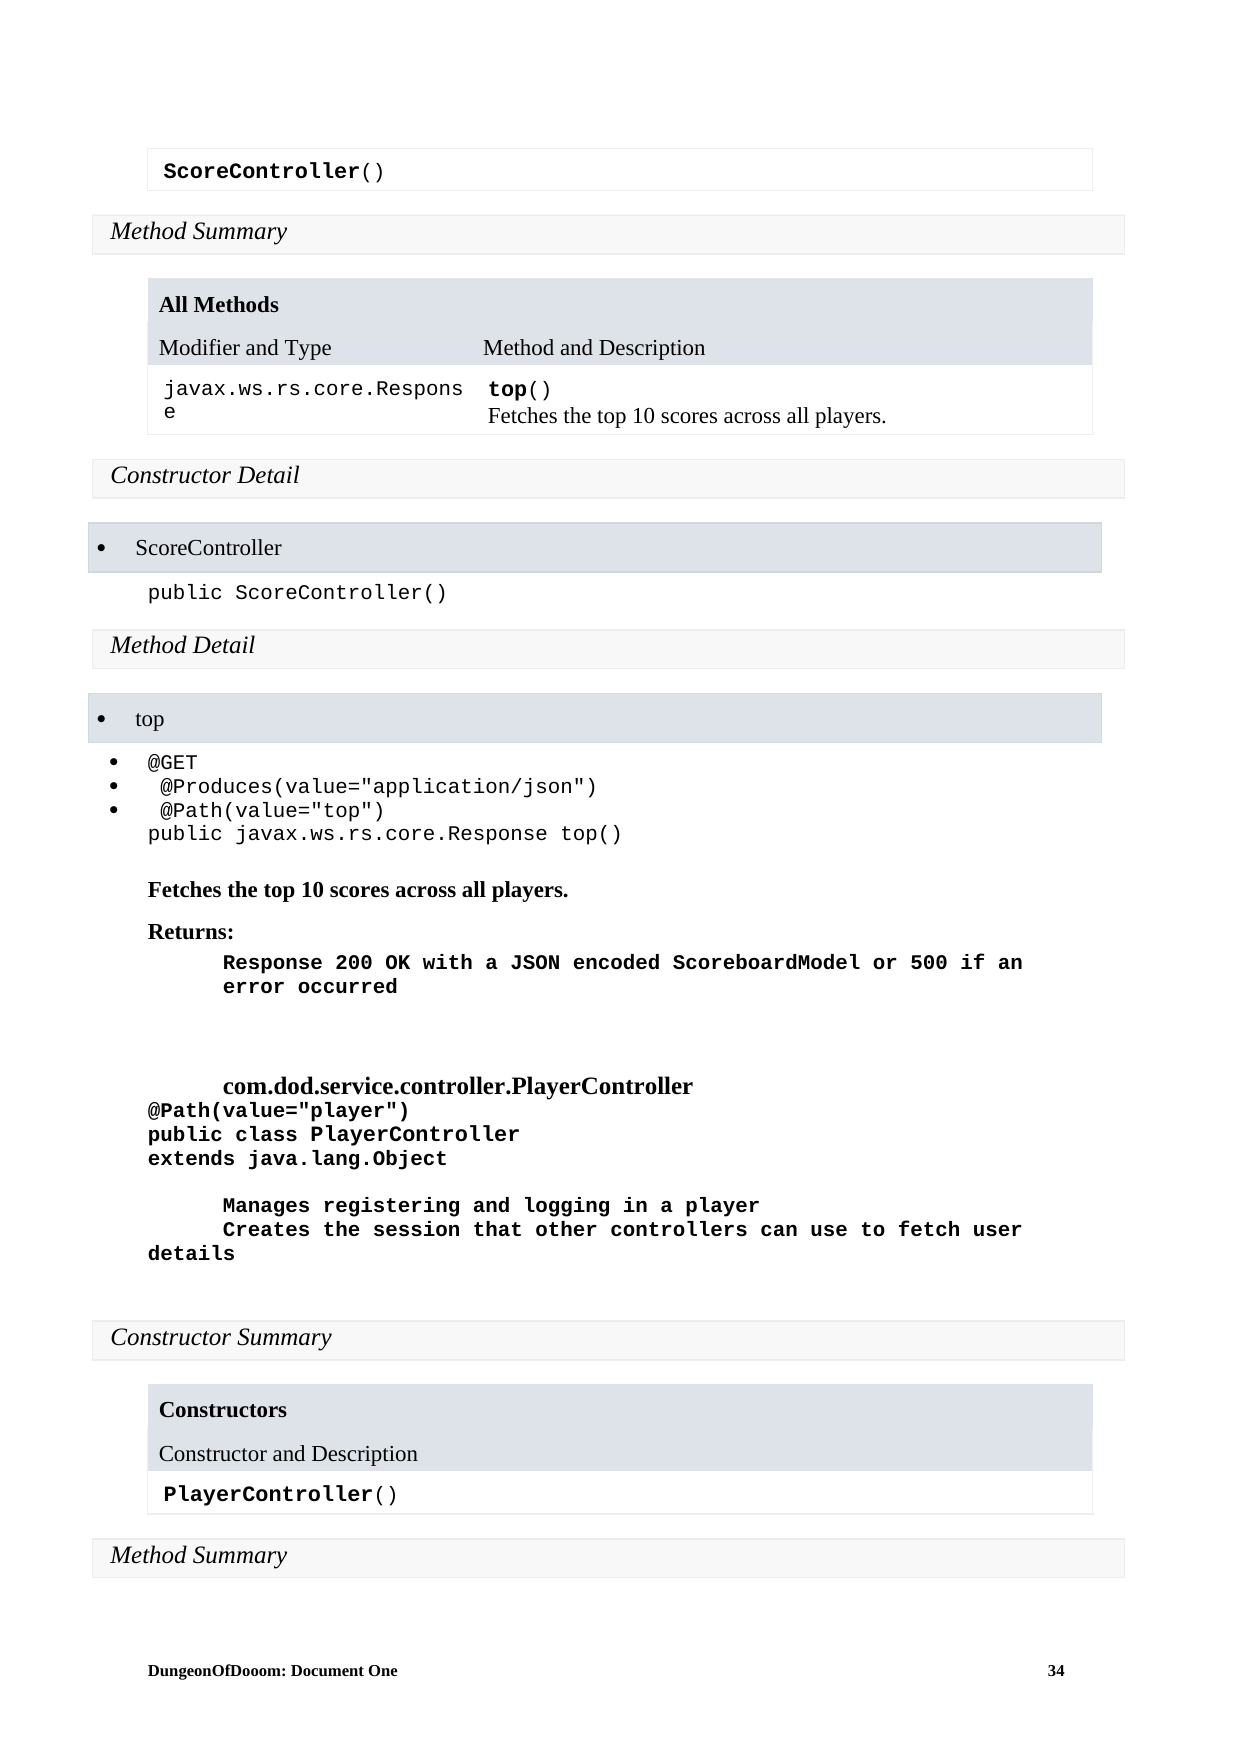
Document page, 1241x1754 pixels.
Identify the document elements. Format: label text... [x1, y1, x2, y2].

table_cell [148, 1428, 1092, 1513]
text Method Summary [93, 1540, 1124, 1577]
text Fetches the top 10 scores across all players. [148, 876, 1093, 902]
text public class PlayerController [148, 1123, 1093, 1148]
list @Path(value="top") [110, 800, 1093, 823]
list top [89, 694, 1101, 742]
text Method Detail [93, 631, 1124, 668]
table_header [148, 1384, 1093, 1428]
text public ScoreController() [148, 582, 1093, 606]
text @Path(value="player") [148, 1100, 1093, 1123]
text Response 200 OK with a JSON encoded ScoreboardModel or 500 if an error occurred [223, 952, 1093, 999]
text Returns: [148, 918, 1093, 944]
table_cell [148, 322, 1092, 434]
text extends java.lang.Object [148, 1148, 1093, 1172]
text public javax.ws.rs.core.Response top() [148, 823, 1093, 847]
text Manages registering and logging in a player [148, 1196, 1093, 1219]
list @GET [110, 752, 1093, 776]
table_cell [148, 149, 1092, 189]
text Creates the session that other controllers can use to fetch user details [148, 1219, 1093, 1266]
text Constructor Summary [93, 1322, 1124, 1359]
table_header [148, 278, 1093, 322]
text Method Summary [93, 216, 1124, 253]
list ScoreController [89, 524, 1101, 571]
text Constructor Detail [93, 460, 1124, 497]
text com.dod.service.controller.PlayerController [148, 1071, 1093, 1100]
list @Produces(value="application/json") [110, 776, 1093, 800]
